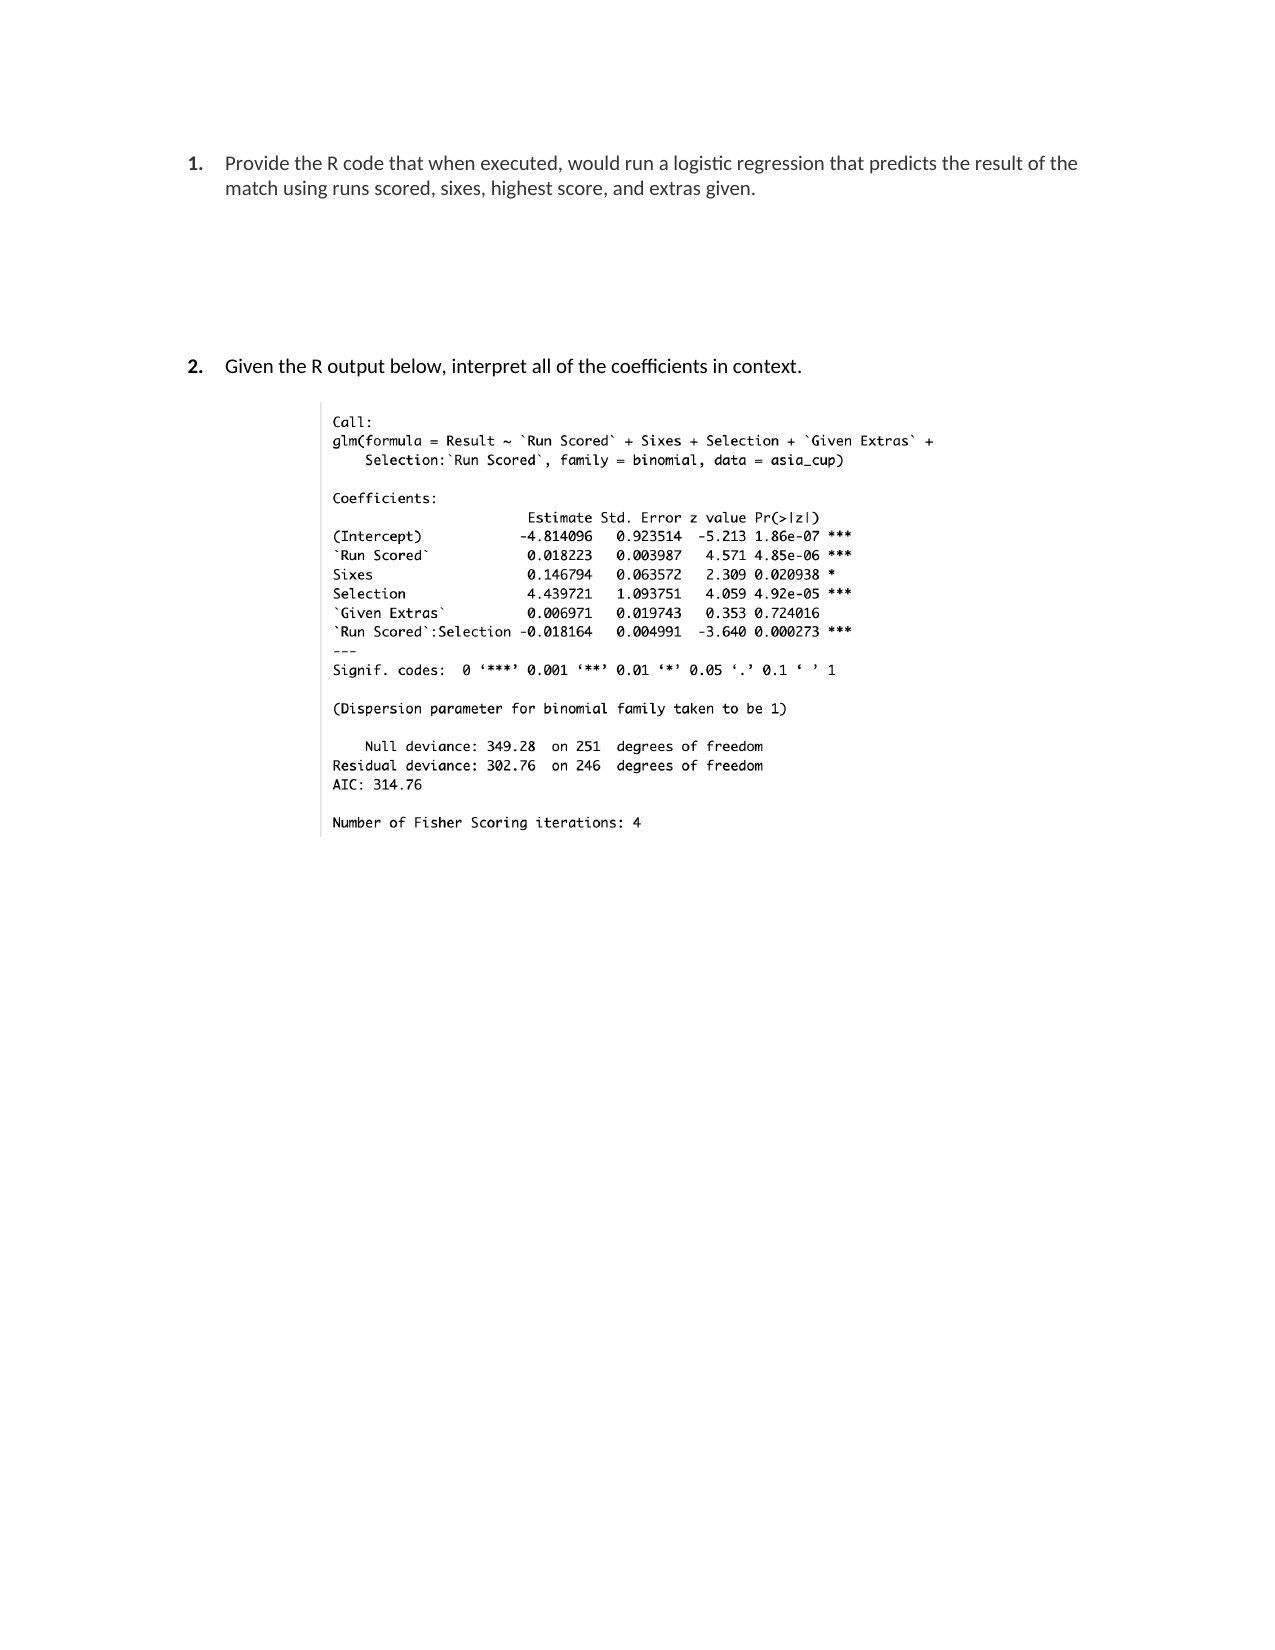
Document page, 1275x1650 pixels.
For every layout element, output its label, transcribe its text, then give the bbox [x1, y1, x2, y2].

picture [320, 402, 946, 837]
list Given the R output below, interpret all of the coefficients in context. [187, 353, 1125, 379]
list Provide the R code that when executed, would run a logistic regression that predicts the result of the match using runs scored, sixes, highest score, and extras given. [187, 150, 1125, 201]
